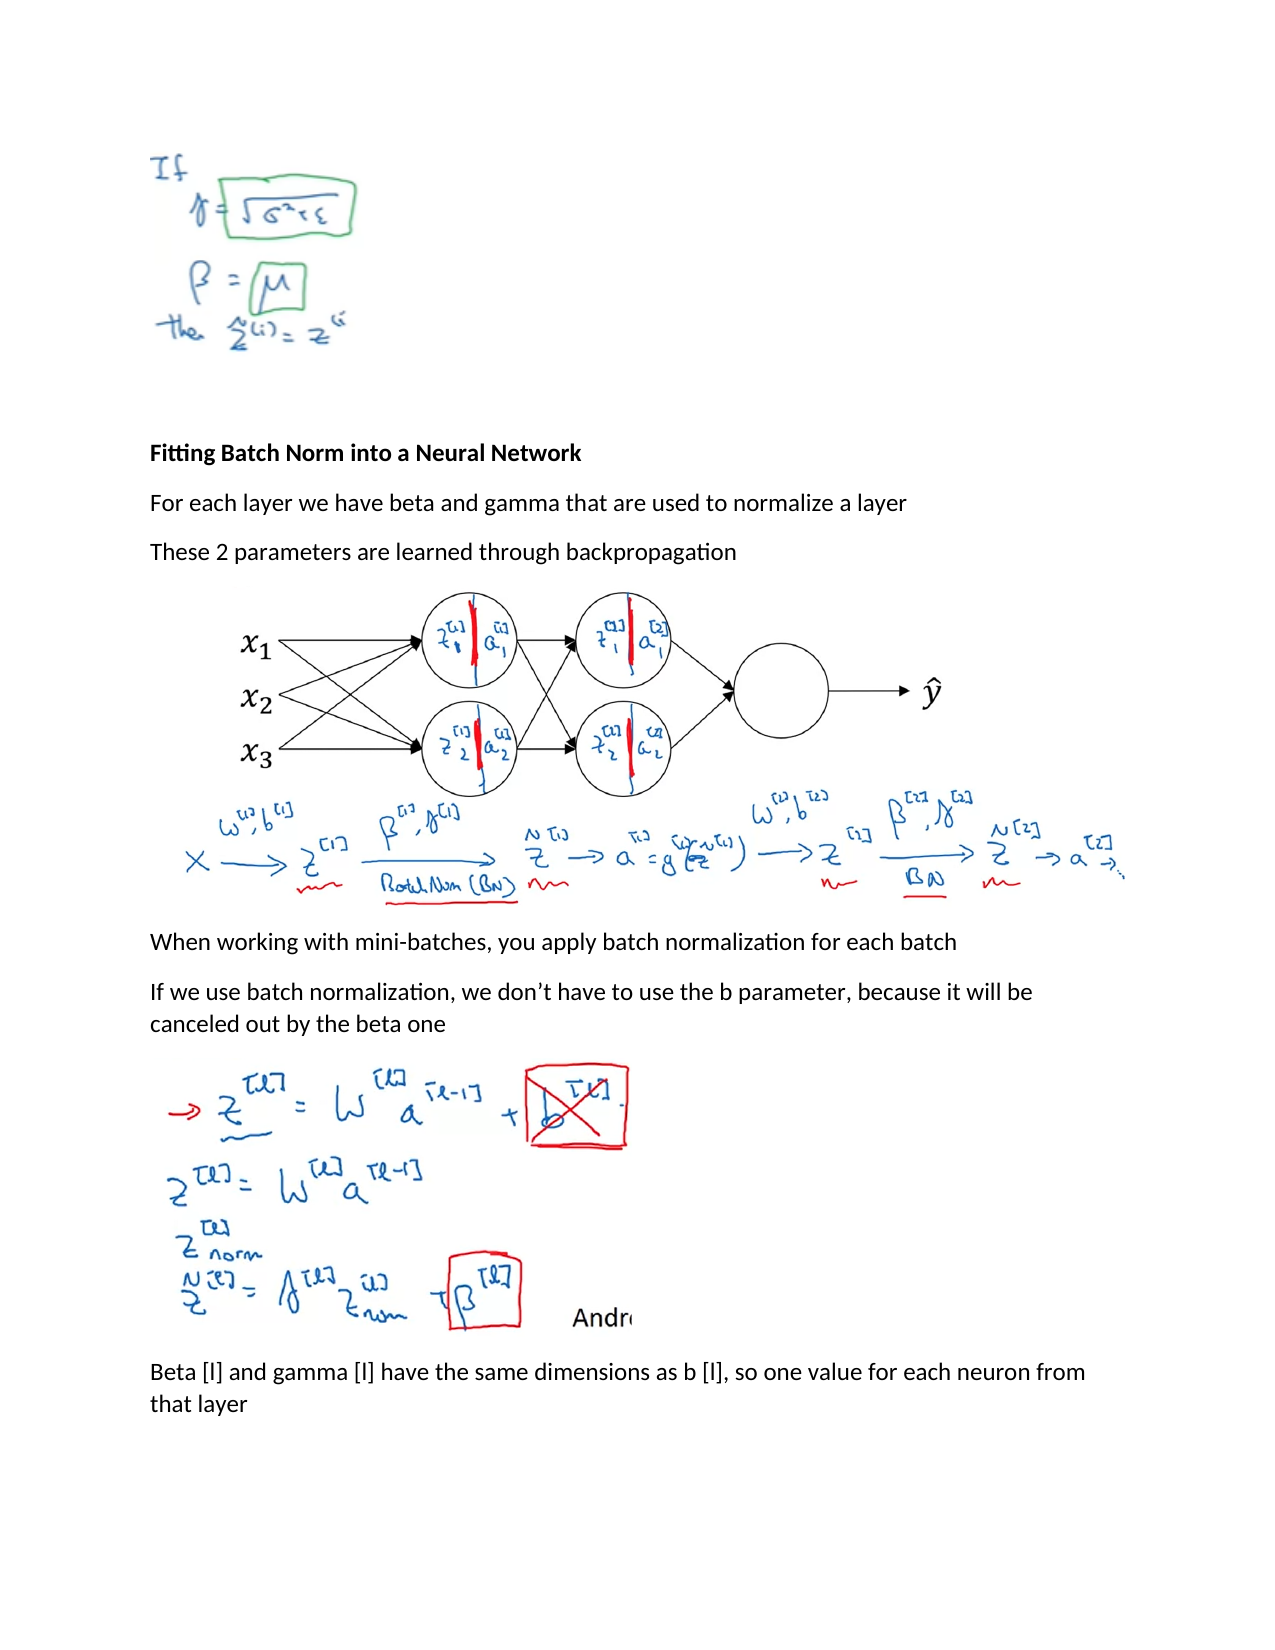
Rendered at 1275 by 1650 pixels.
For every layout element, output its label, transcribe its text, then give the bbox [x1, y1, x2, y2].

text Fitting Batch Norm into a Neural Network [150, 437, 1125, 468]
text If we use batch normalization, we don’t have to use the b parameter, because it will be canceled out by the beta one [150, 976, 1125, 1039]
text Beta [l] and gamma [l] have the same dimensions as b [l], so one value for each neuron from that layer [150, 1356, 1125, 1419]
text When working with mini-batches, you apply batch normalization for each batch [150, 926, 1125, 957]
text These 2 parameters are learned through backpropagation [150, 536, 1125, 567]
text For each layer we have beta and gamma that are used to normalize a layer [150, 487, 1125, 517]
picture [150, 150, 364, 369]
picture [150, 586, 1125, 908]
picture [150, 1058, 632, 1337]
